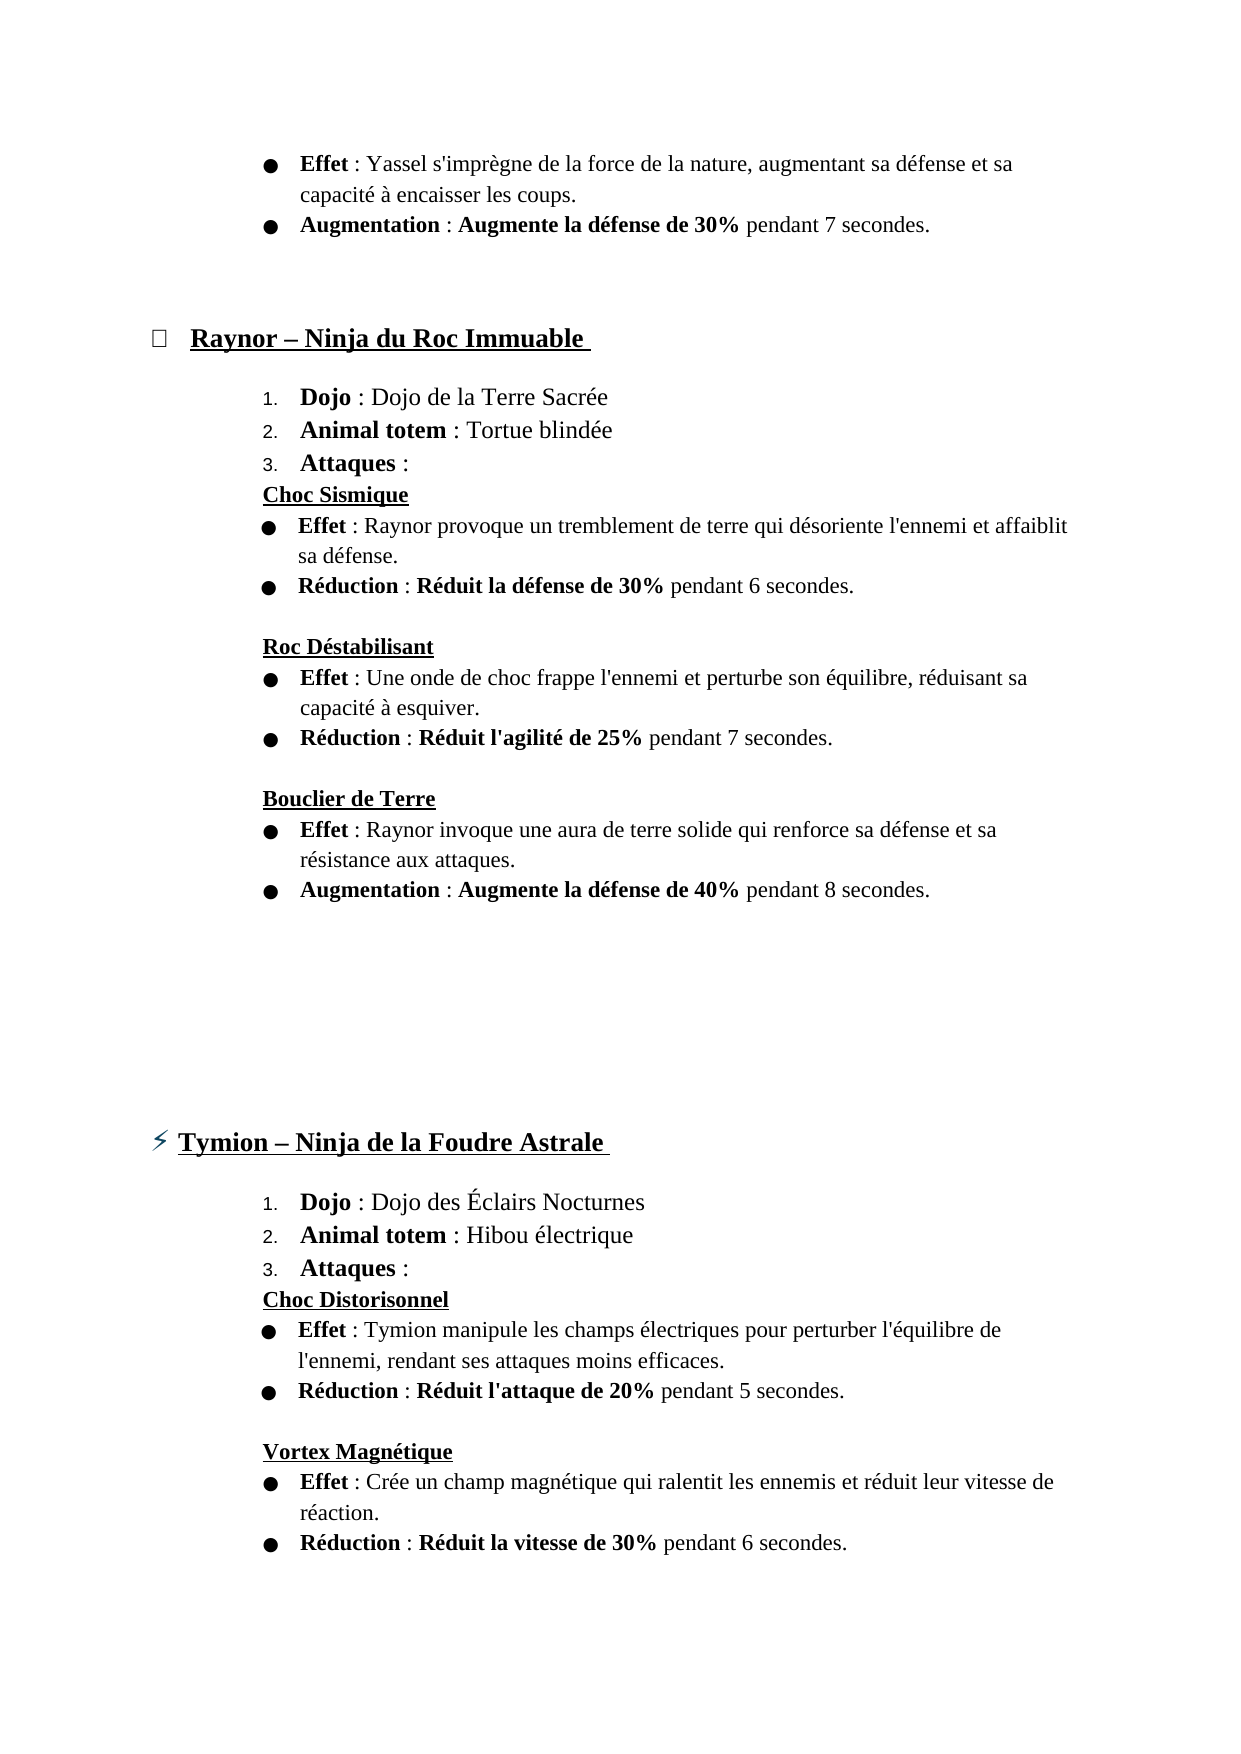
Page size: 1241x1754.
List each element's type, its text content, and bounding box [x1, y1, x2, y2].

text 🧱 Raynor – Ninja du Roc Immuable [150, 322, 1090, 353]
list Effet : Raynor invoque une aura de terre solide qui renforce sa défense et sa résistance aux attaques. [262, 816, 1090, 873]
list Effet : Yassel s'imprègne de la force de la nature, augmentant sa défense et sa capacité à encaisser les coups. [262, 150, 1090, 207]
list Augmentation : Augmente la défense de 40% pendant 8 secondes. [262, 876, 1090, 903]
list Réduction : Réduit la vitesse de 30% pendant 6 secondes. [262, 1529, 1090, 1556]
list Attaques : [262, 1253, 1090, 1282]
text Vortex Magnétique [262, 1438, 1090, 1464]
list Attaques : [262, 448, 1090, 477]
text Choc Sismique [262, 481, 1090, 508]
text Choc Distorisonnel [262, 1286, 1090, 1313]
list Réduction : Réduit la défense de 30% pendant 6 secondes. [260, 572, 1090, 599]
list Effet : Tymion manipule les champs électriques pour perturber l'équilibre de l'ennemi, rendant ses attaques moins efficaces. [260, 1316, 1090, 1373]
list Réduction : Réduit l'attaque de 20% pendant 5 secondes. [260, 1377, 1090, 1404]
text ⚡🌌 Tymion – Ninja de la Foudre Astrale [150, 1124, 1090, 1158]
list Dojo : Dojo de la Terre Sacrée [262, 382, 1090, 411]
list Animal totem : Hibou électrique [262, 1220, 1090, 1249]
text Bouclier de Terre [262, 785, 1090, 812]
list Effet : Une onde de choc frappe l'ennemi et perturbe son équilibre, réduisant sa capacité à esquiver. [262, 664, 1090, 721]
list Augmentation : Augmente la défense de 30% pendant 7 secondes. [262, 211, 1090, 238]
list Effet : Crée un champ magnétique qui ralentit les ennemis et réduit leur vitesse de réaction. [262, 1468, 1090, 1525]
list Dojo : Dojo des Éclairs Nocturnes [262, 1187, 1090, 1216]
list Réduction : Réduit l'agilité de 25% pendant 7 secondes. [262, 724, 1090, 751]
text Roc Déstabilisant [262, 633, 1090, 660]
list Animal totem : Tortue blindée [262, 415, 1090, 444]
list Effet : Raynor provoque un tremblement de terre qui désoriente l'ennemi et affaiblit sa défense. [260, 512, 1090, 569]
